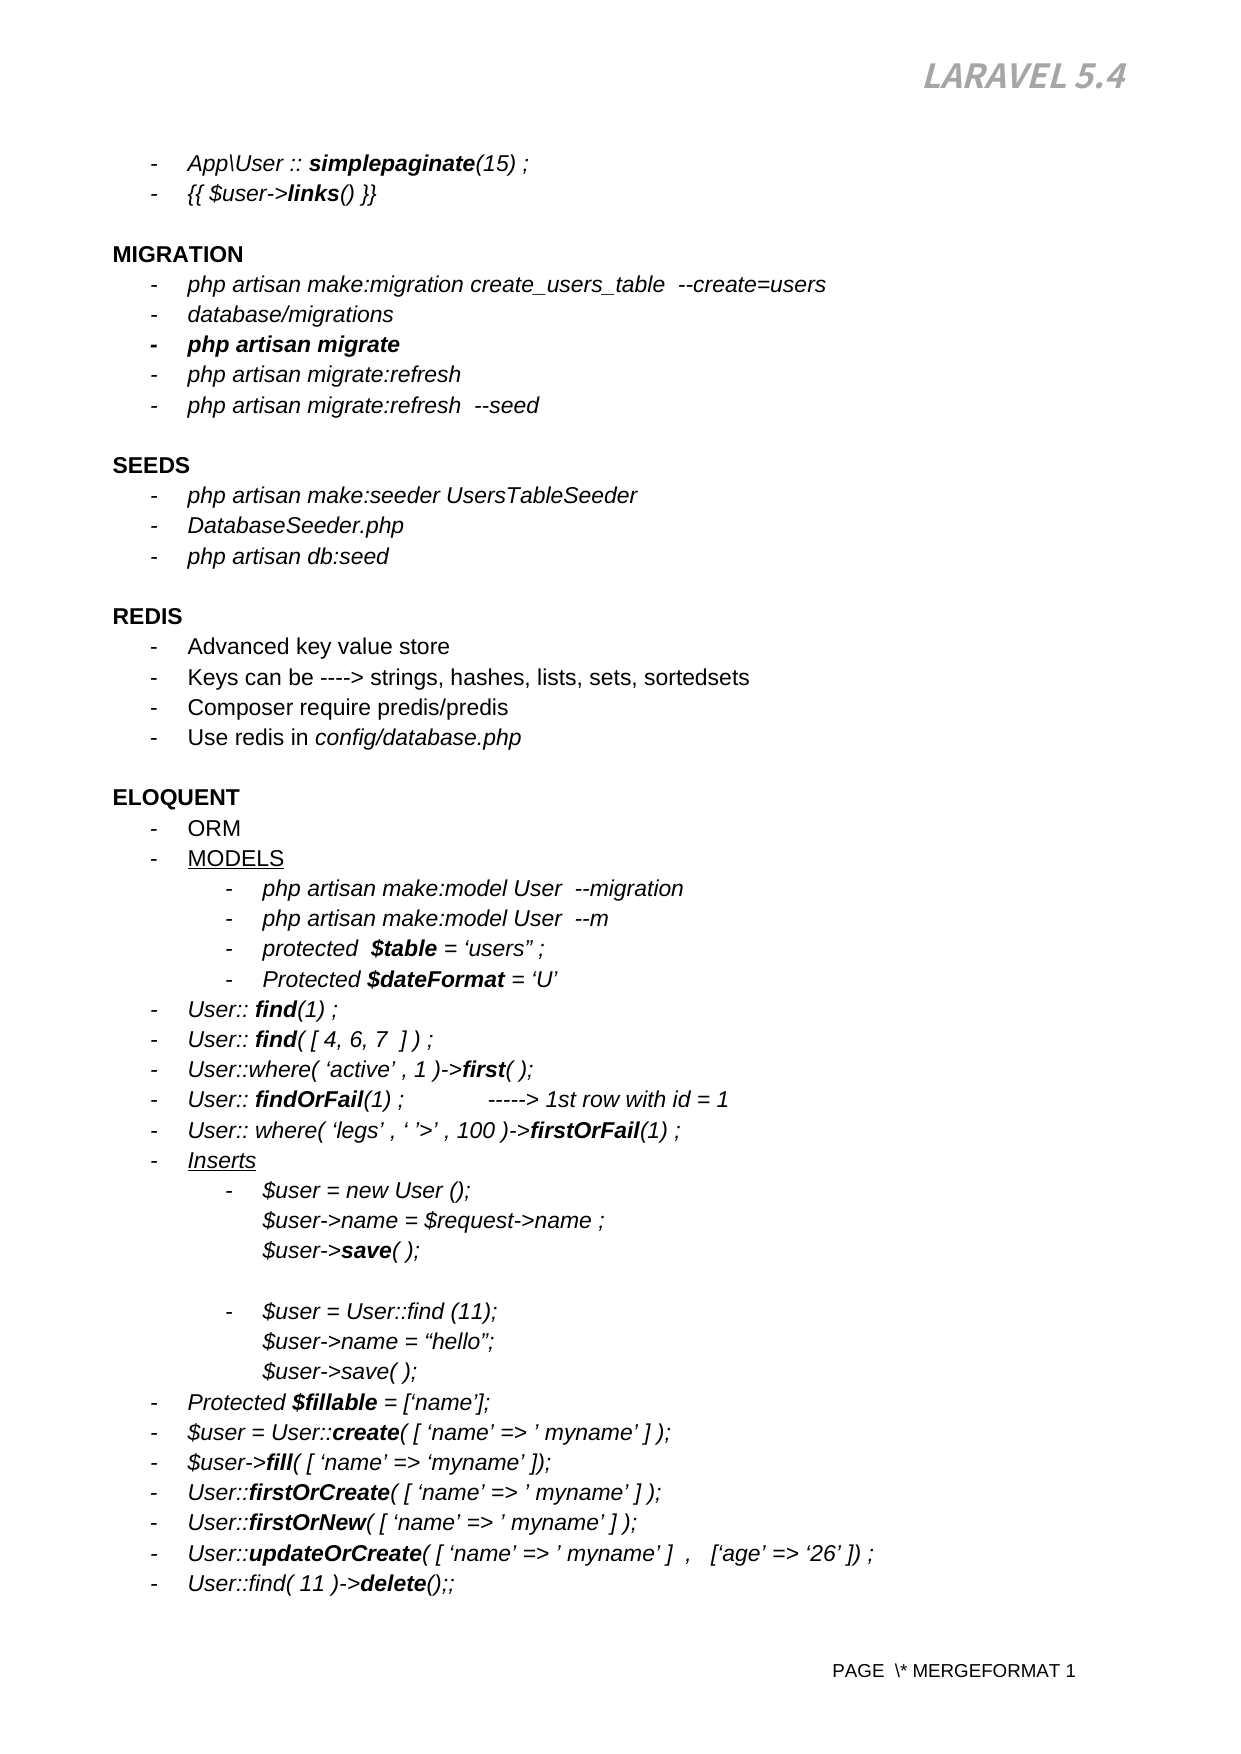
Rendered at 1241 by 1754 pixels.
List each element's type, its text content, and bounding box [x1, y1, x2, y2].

list Inserts [150, 1147, 1128, 1173]
list MODELS [150, 845, 1128, 871]
list php artisan db:seed [150, 543, 1128, 569]
list php artisan migrate:refresh [150, 361, 1128, 388]
list php artisan migrate [150, 331, 1128, 358]
list User:: find( [ 4, 6, 7 ] ) ; [150, 1026, 1128, 1052]
list User:: findOrFail(1) ; -----> 1st row with id = 1 [150, 1086, 1128, 1113]
list $user = new User (); [225, 1177, 1128, 1203]
list php artisan make:migration create_users_table --create=users [150, 271, 1128, 297]
list Use redis in config/database.php [150, 724, 1128, 750]
list {{ $user->links() }} [150, 180, 1128, 207]
list User::firstOrCreate( [ ‘name’ => ’ myname’ ] ); [150, 1479, 1128, 1506]
list database/migrations [150, 301, 1128, 327]
text ELOQUENT [112, 784, 1128, 811]
list App\User :: simplepaginate(15) ; [150, 150, 1128, 176]
text $user->save( ); [187, 1358, 1128, 1385]
list $user->fill( [ ‘name’ => ‘myname’ ]); [150, 1449, 1128, 1475]
list Advanced key value store [150, 633, 1128, 660]
list Protected $fillable = [‘name’]; [150, 1388, 1128, 1415]
list User::firstOrNew( [ ‘name’ => ’ myname’ ] ); [150, 1509, 1128, 1536]
list $user = User::find (11); [225, 1298, 1128, 1324]
list User:: find(1) ; [150, 996, 1128, 1022]
list User::find( 11 )->delete();; [150, 1570, 1128, 1596]
list Composer require predis/predis [150, 694, 1128, 720]
text $user->name = “hello”; [187, 1328, 1128, 1354]
list Protected $dateFormat = ‘U’ [225, 966, 1128, 992]
list php artisan make:model User --m [225, 905, 1128, 932]
list User::where( ‘active’ , 1 )->first( ); [150, 1056, 1128, 1083]
list User::updateOrCreate( [ ‘name’ => ’ myname’ ] , [‘age’ => ‘26’ ]) ; [150, 1539, 1128, 1566]
text REDIS [112, 603, 1128, 629]
list Keys can be ----> strings, hashes, lists, sets, sortedsets [150, 663, 1128, 690]
list php artisan migrate:refresh --seed [150, 392, 1128, 418]
list User:: where( ‘legs’ , ‘ ’>’ , 100 )->firstOrFail(1) ; [150, 1117, 1128, 1143]
text $user->save( ); [187, 1237, 1128, 1264]
text $user->name = $request->name ; [187, 1207, 1128, 1234]
text MIGRATION [112, 241, 1128, 267]
text SEEDS [112, 452, 1128, 478]
list $user = User::create( [ ‘name’ => ’ myname’ ] ); [150, 1419, 1128, 1445]
list protected $table = ‘users” ; [225, 935, 1128, 962]
list php artisan make:seeder UsersTableSeeder [150, 482, 1128, 509]
list DatabaseSeeder.php [150, 512, 1128, 539]
list ORM [150, 814, 1128, 841]
list php artisan make:model User --migration [225, 875, 1128, 901]
